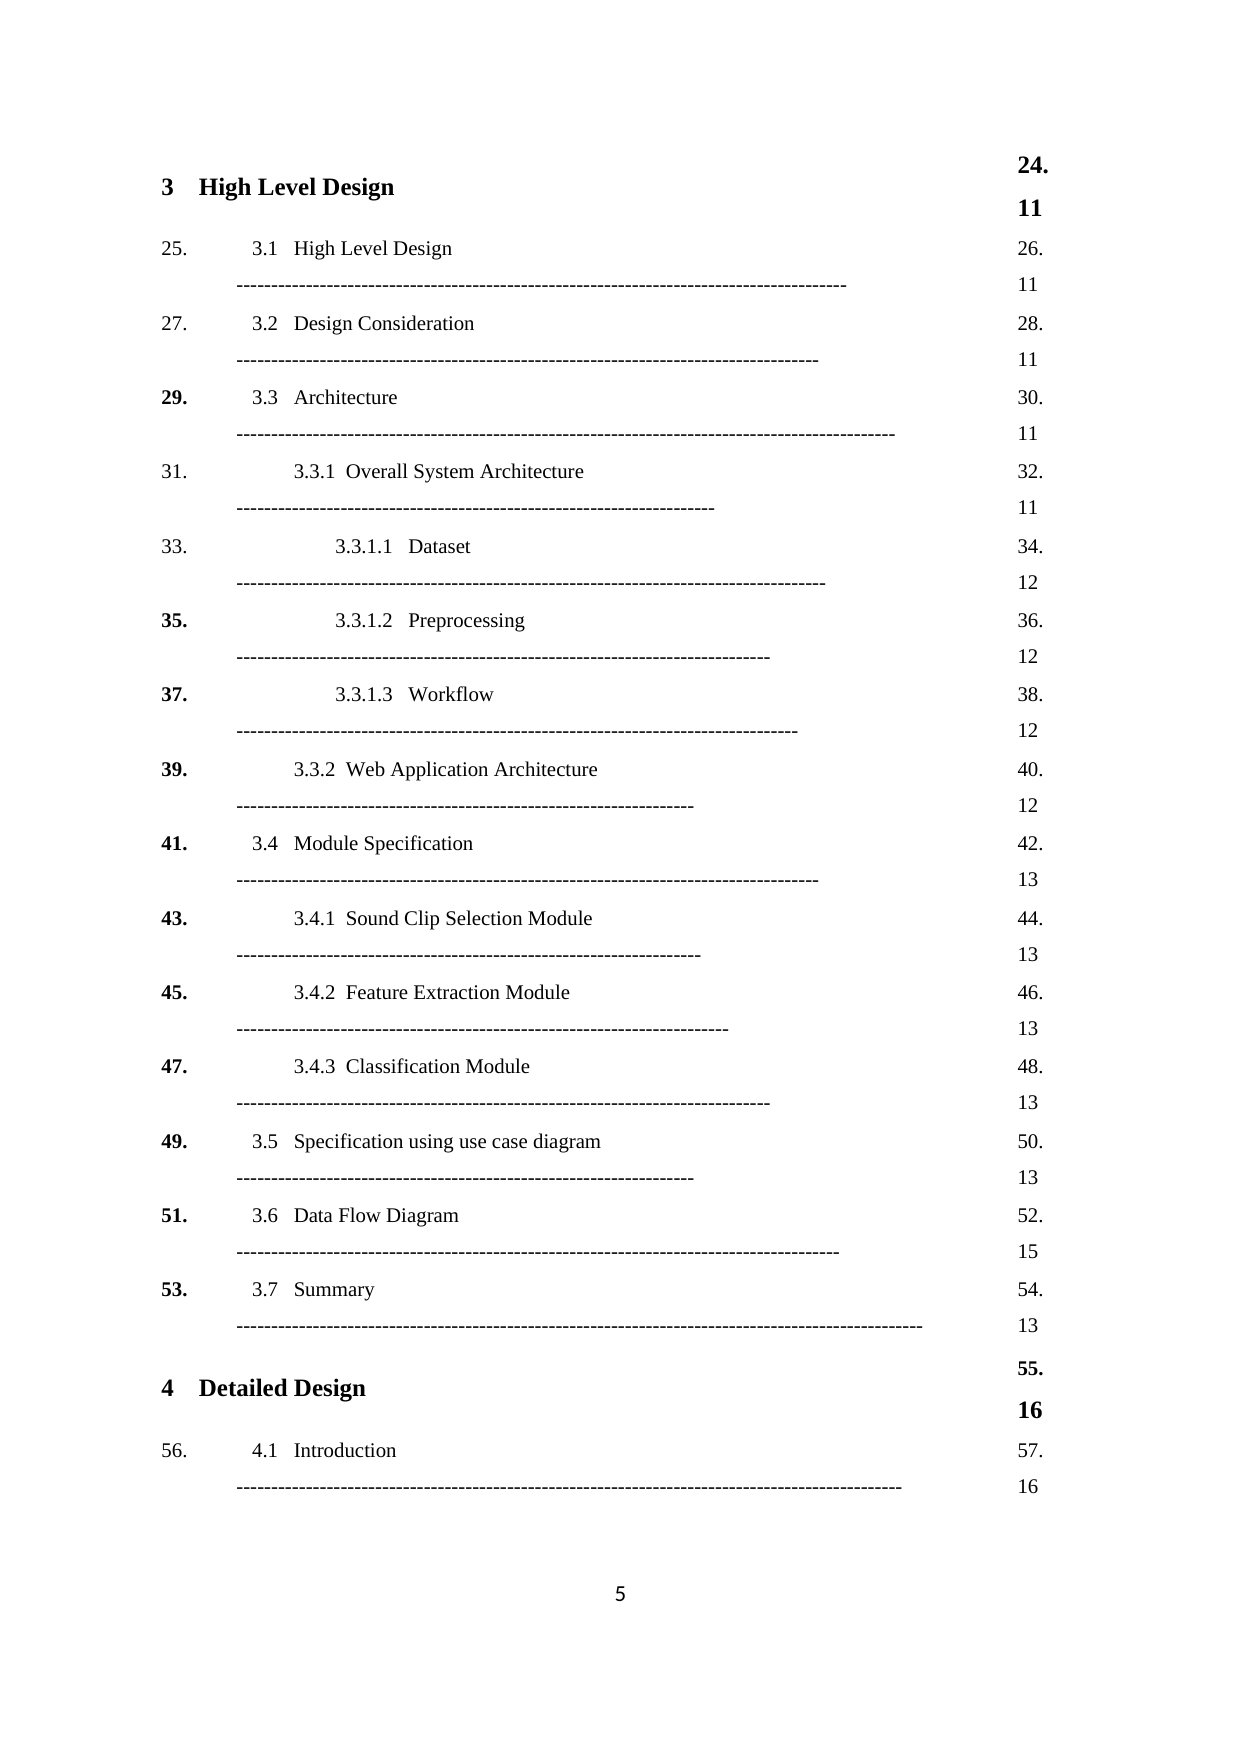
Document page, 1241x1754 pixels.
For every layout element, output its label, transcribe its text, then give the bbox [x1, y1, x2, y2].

table_cell 3.3.1.2 Preprocessing ----------------------------------------------------------------------------- [150, 608, 1006, 682]
table_cell 3.4.3 Classification Module ----------------------------------------------------------------------------- [150, 1054, 1006, 1129]
table_cell 12 [1006, 683, 1089, 757]
table_cell 13 [1006, 906, 1089, 980]
table_cell 3.5 Specification using use case diagram ------------------------------------------------------------------ [150, 1129, 1006, 1203]
table_cell 11 [1006, 236, 1089, 311]
table_cell 3.2 Design Consideration ------------------------------------------------------------------------------------ [150, 311, 1006, 385]
table_cell High Level Design [150, 150, 1006, 236]
table_cell 3.3.1 Overall System Architecture --------------------------------------------------------------------- [150, 459, 1006, 534]
table_cell 11 [1006, 459, 1089, 534]
table_cell 3.3 Architecture ----------------------------------------------------------------------------------------------- [150, 385, 1006, 459]
table_cell 15 [1006, 1203, 1089, 1277]
table_cell 3.6 Data Flow Diagram --------------------------------------------------------------------------------------- [150, 1203, 1006, 1277]
table_cell 4.1 Introduction ------------------------------------------------------------------------------------------------ [150, 1438, 1006, 1512]
table_cell 12 [1006, 534, 1089, 608]
table_cell 3.3.1.3 Workflow --------------------------------------------------------------------------------- [150, 683, 1006, 757]
table_cell 16 [1006, 1352, 1089, 1438]
table_cell 12 [1006, 757, 1089, 831]
table_cell 3.4.1 Sound Clip Selection Module ------------------------------------------------------------------- [150, 906, 1006, 980]
table_cell 11 [1006, 385, 1089, 459]
table_cell 13 [1006, 1278, 1089, 1352]
table_cell 12 [1006, 608, 1089, 682]
table_cell 13 [1006, 831, 1089, 906]
table_cell 3.4 Module Specification ------------------------------------------------------------------------------------ [150, 831, 1006, 906]
table_cell Detailed Design [150, 1352, 1006, 1438]
table_cell 13 [1006, 1129, 1089, 1203]
table_cell 16 [1006, 1438, 1089, 1512]
table_cell 3.3.1.1 Dataset ------------------------------------------------------------------------------------- [150, 534, 1006, 608]
table_cell 11 [1006, 150, 1089, 236]
table_cell 13 [1006, 980, 1089, 1054]
table_cell 3.7 Summary --------------------------------------------------------------------------------------------------- [150, 1278, 1006, 1352]
table_cell 11 [1006, 311, 1089, 385]
table_cell 3.1 High Level Design ---------------------------------------------------------------------------------------- [150, 236, 1006, 311]
table_cell 3.3.2 Web Application Architecture ------------------------------------------------------------------ [150, 757, 1006, 831]
table_cell 13 [1006, 1054, 1089, 1129]
table_cell 3.4.2 Feature Extraction Module ----------------------------------------------------------------------- [150, 980, 1006, 1054]
